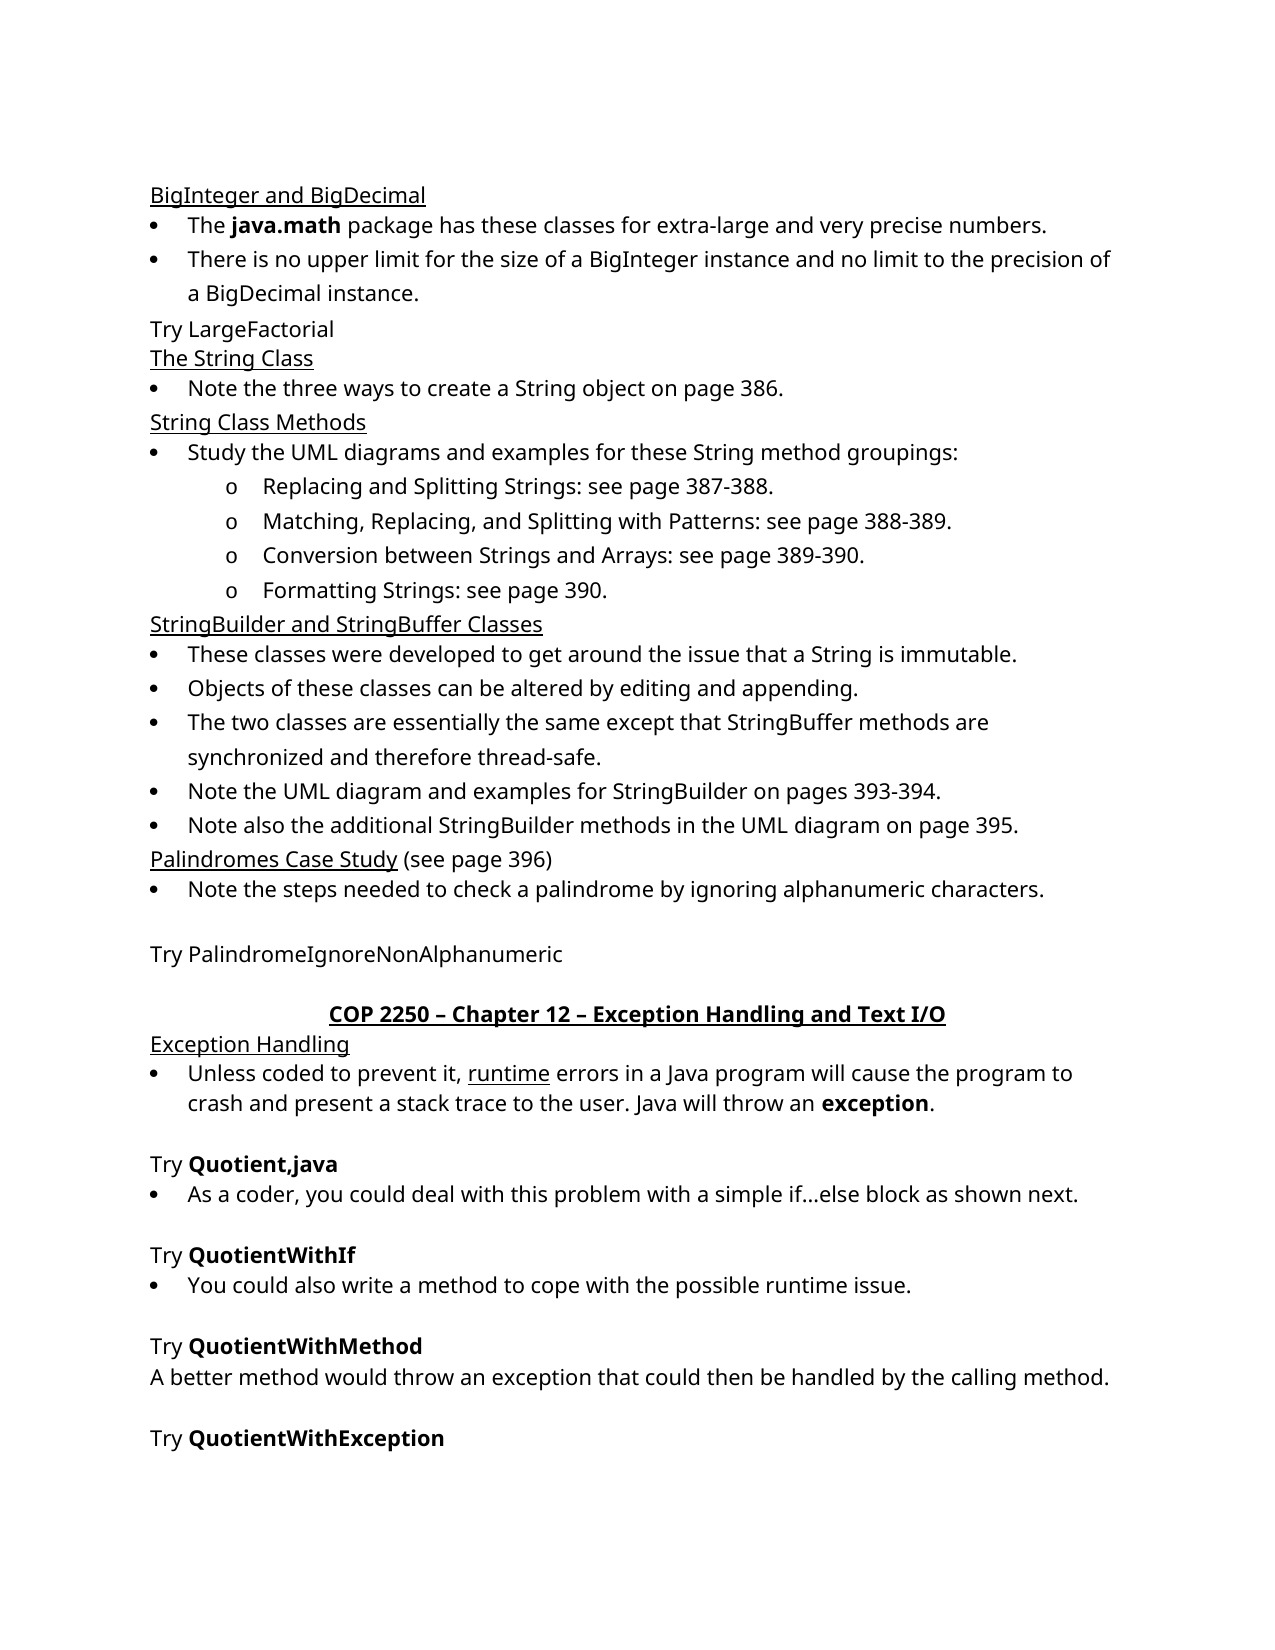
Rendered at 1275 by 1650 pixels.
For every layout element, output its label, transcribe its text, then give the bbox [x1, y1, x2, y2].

list Note the steps needed to check a palindrome by ignoring alphanumeric characters. [150, 874, 1125, 903]
text BigInteger and BigDecimal [150, 180, 1125, 209]
list These classes were developed to get around the issue that a String is immutable. [150, 639, 1125, 669]
list You could also write a method to cope with the possible runtime issue. [150, 1270, 1125, 1299]
list As a coder, you could deal with this problem with a simple if…else block as shown next. [150, 1179, 1125, 1209]
list Unless coded to prevent it, runtime errors in a Java program will cause the program to crash and present a stack trace to the user. Java will throw an exception. [150, 1058, 1125, 1118]
list Formatting Strings: see page 390. [225, 575, 1125, 605]
text The String Class [150, 343, 1125, 373]
text StringBuilder and StringBuffer Classes [150, 609, 1125, 639]
list Note the UML diagram and examples for StringBuilder on pages 393-394. [150, 776, 1125, 805]
list Study the UML diagrams and examples for these String method groupings: [150, 437, 1125, 467]
text Try PalindromeIgnoreNonAlphanumeric [150, 939, 1127, 969]
text Try QuotientWithMethod [150, 1331, 1127, 1361]
text Try Quotient,java [150, 1149, 1127, 1179]
text Try QuotientWithIf [150, 1240, 1127, 1270]
text Try QuotientWithException [150, 1423, 1127, 1453]
text Try LargeFactorial [150, 313, 1127, 343]
list There is no upper limit for the size of a BigInteger instance and no limit to the precision of a BigDecimal instance. [150, 244, 1125, 308]
list The java.math package has these classes for extra-large and very precise numbers. [150, 209, 1125, 239]
text Palindromes Case Study (see page 396) [150, 844, 1125, 874]
text Exception Handling [150, 1028, 1125, 1058]
list The two classes are essentially the same except that StringBuffer methods are synchronized and therefore thread-safe. [150, 707, 1125, 771]
text A better method would throw an exception that could then be handled by the calling method. [150, 1362, 1127, 1392]
text String Class Methods [150, 407, 1125, 437]
list Note also the additional StringBuilder methods in the UML diagram on page 395. [150, 810, 1125, 839]
list Replacing and Splitting Strings: see page 387-388. [225, 471, 1125, 501]
text COP 2250 – Chapter 12 – Exception Handling and Text I/O [150, 999, 1125, 1028]
list Note the three ways to create a String object on page 386. [150, 373, 1125, 403]
list Matching, Replacing, and Splitting with Patterns: see page 388-389. [225, 506, 1125, 536]
list Conversion between Strings and Arrays: see page 389-390. [225, 540, 1125, 570]
list Objects of these classes can be altered by editing and appending. [150, 673, 1125, 703]
